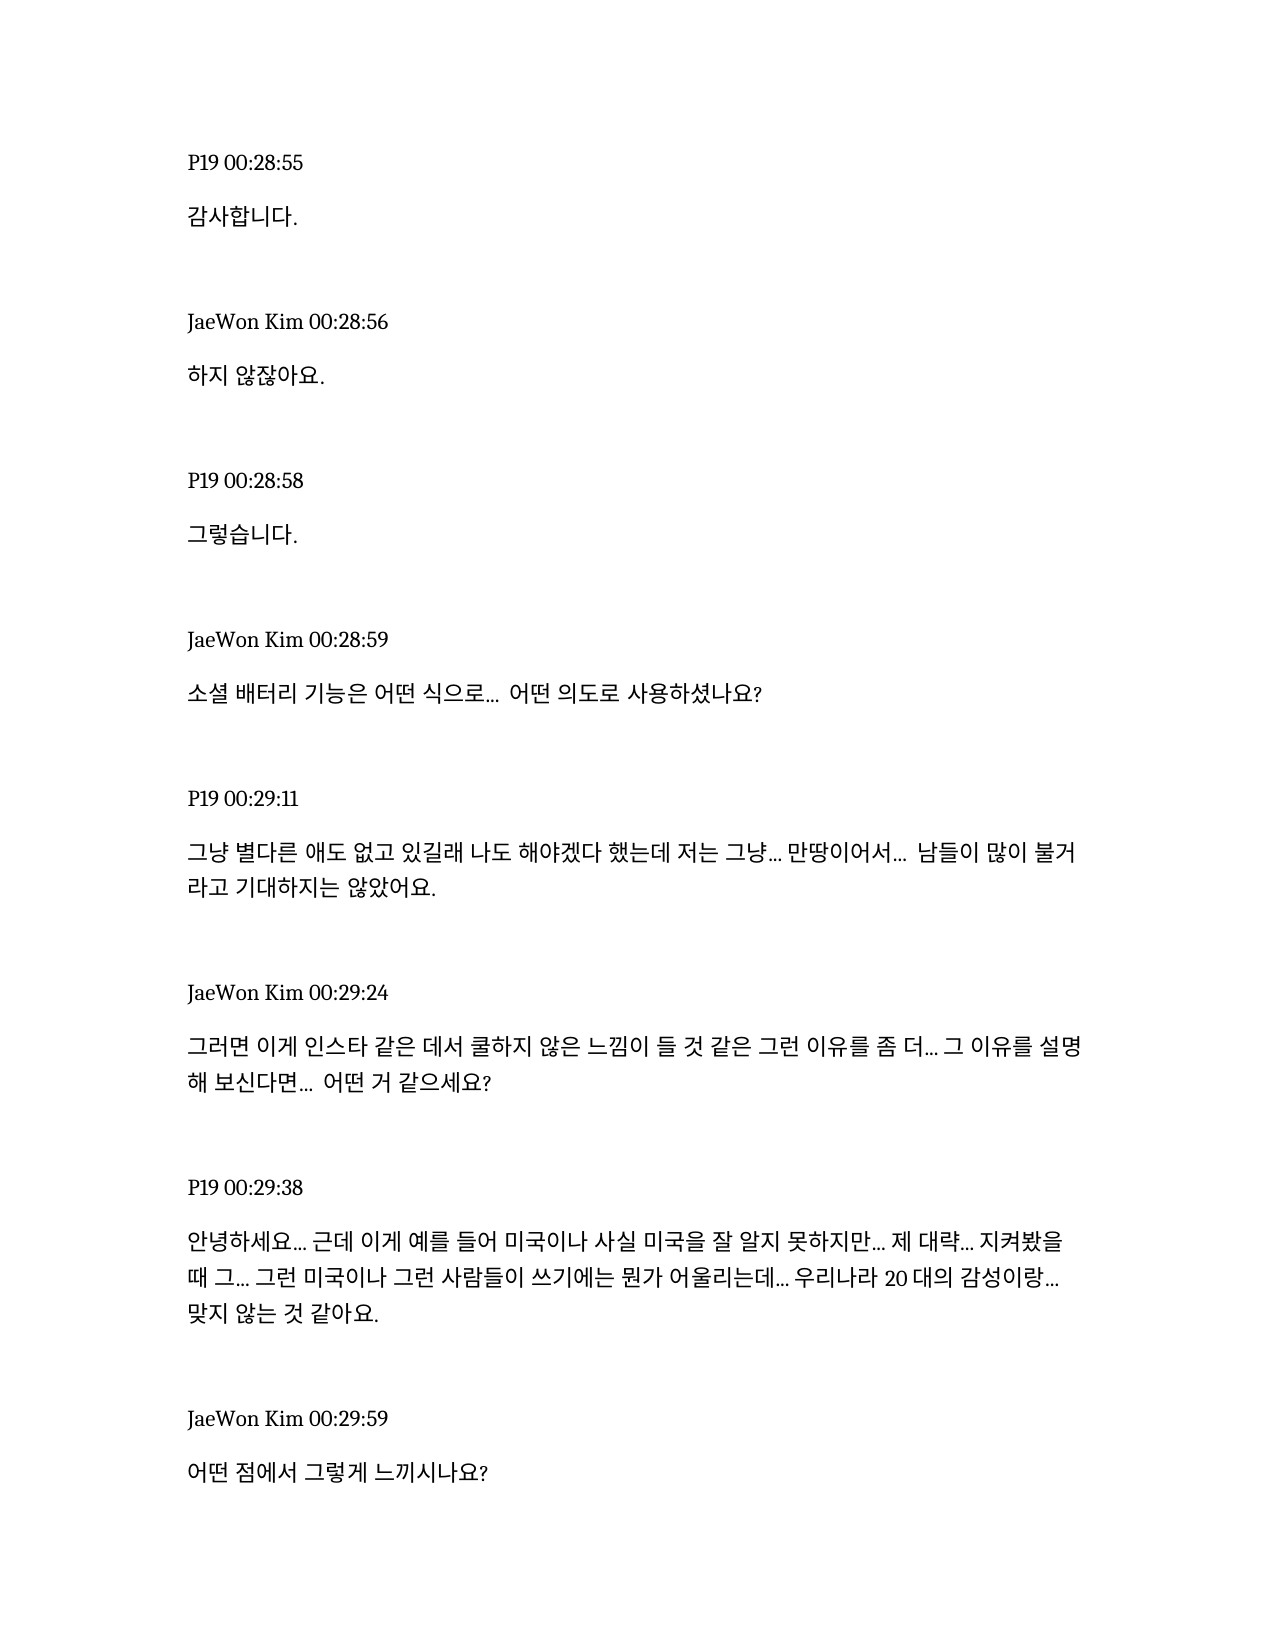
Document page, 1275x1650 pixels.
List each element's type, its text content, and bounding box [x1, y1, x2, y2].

text JaeWon Kim 00:28:59 [187, 627, 1087, 653]
text 그러면 이게 인스타 같은 데서 쿨하지 않은 느낌이 들 것 같은 그런 이유를 좀 더... 그 이유를 설명해 보신다면... 어떤 거 같으세요? [187, 1031, 1087, 1098]
text JaeWon Kim 00:28:56 [187, 309, 1087, 335]
text 그냥 별다른 애도 없고 있길래 나도 해야겠다 했는데 저는 그냥... 만땅이어서... 남들이 많이 불거라고 기대하지는 않았어요. [187, 836, 1087, 904]
text P19 00:28:58 [187, 468, 1087, 494]
text 그렇습니다. [187, 519, 1087, 550]
text 소셜 배터리 기능은 어떤 식으로... 어떤 의도로 사용하셨나요? [187, 678, 1087, 709]
text P19 00:29:11 [187, 785, 1087, 812]
text P19 00:28:55 [187, 150, 1087, 176]
text P19 00:29:38 [187, 1175, 1087, 1201]
text JaeWon Kim 00:29:24 [187, 980, 1087, 1007]
text 안녕하세요... 근데 이게 예를 들어 미국이나 사실 미국을 잘 알지 못하지만... 제 대략... 지켜봤을 때 그... 그런 미국이나 그런 사람들이 쓰기에는 뭔가 어울리는데... 우리나라 20 대의 감성이랑... 맞지 않는 것 같아요. [187, 1226, 1087, 1329]
text 어떤 점에서 그렇게 느끼시나요? [187, 1457, 1087, 1488]
text 감사합니다. [187, 201, 1087, 232]
text JaeWon Kim 00:29:59 [187, 1406, 1087, 1432]
text 하지 않잖아요. [187, 360, 1087, 391]
